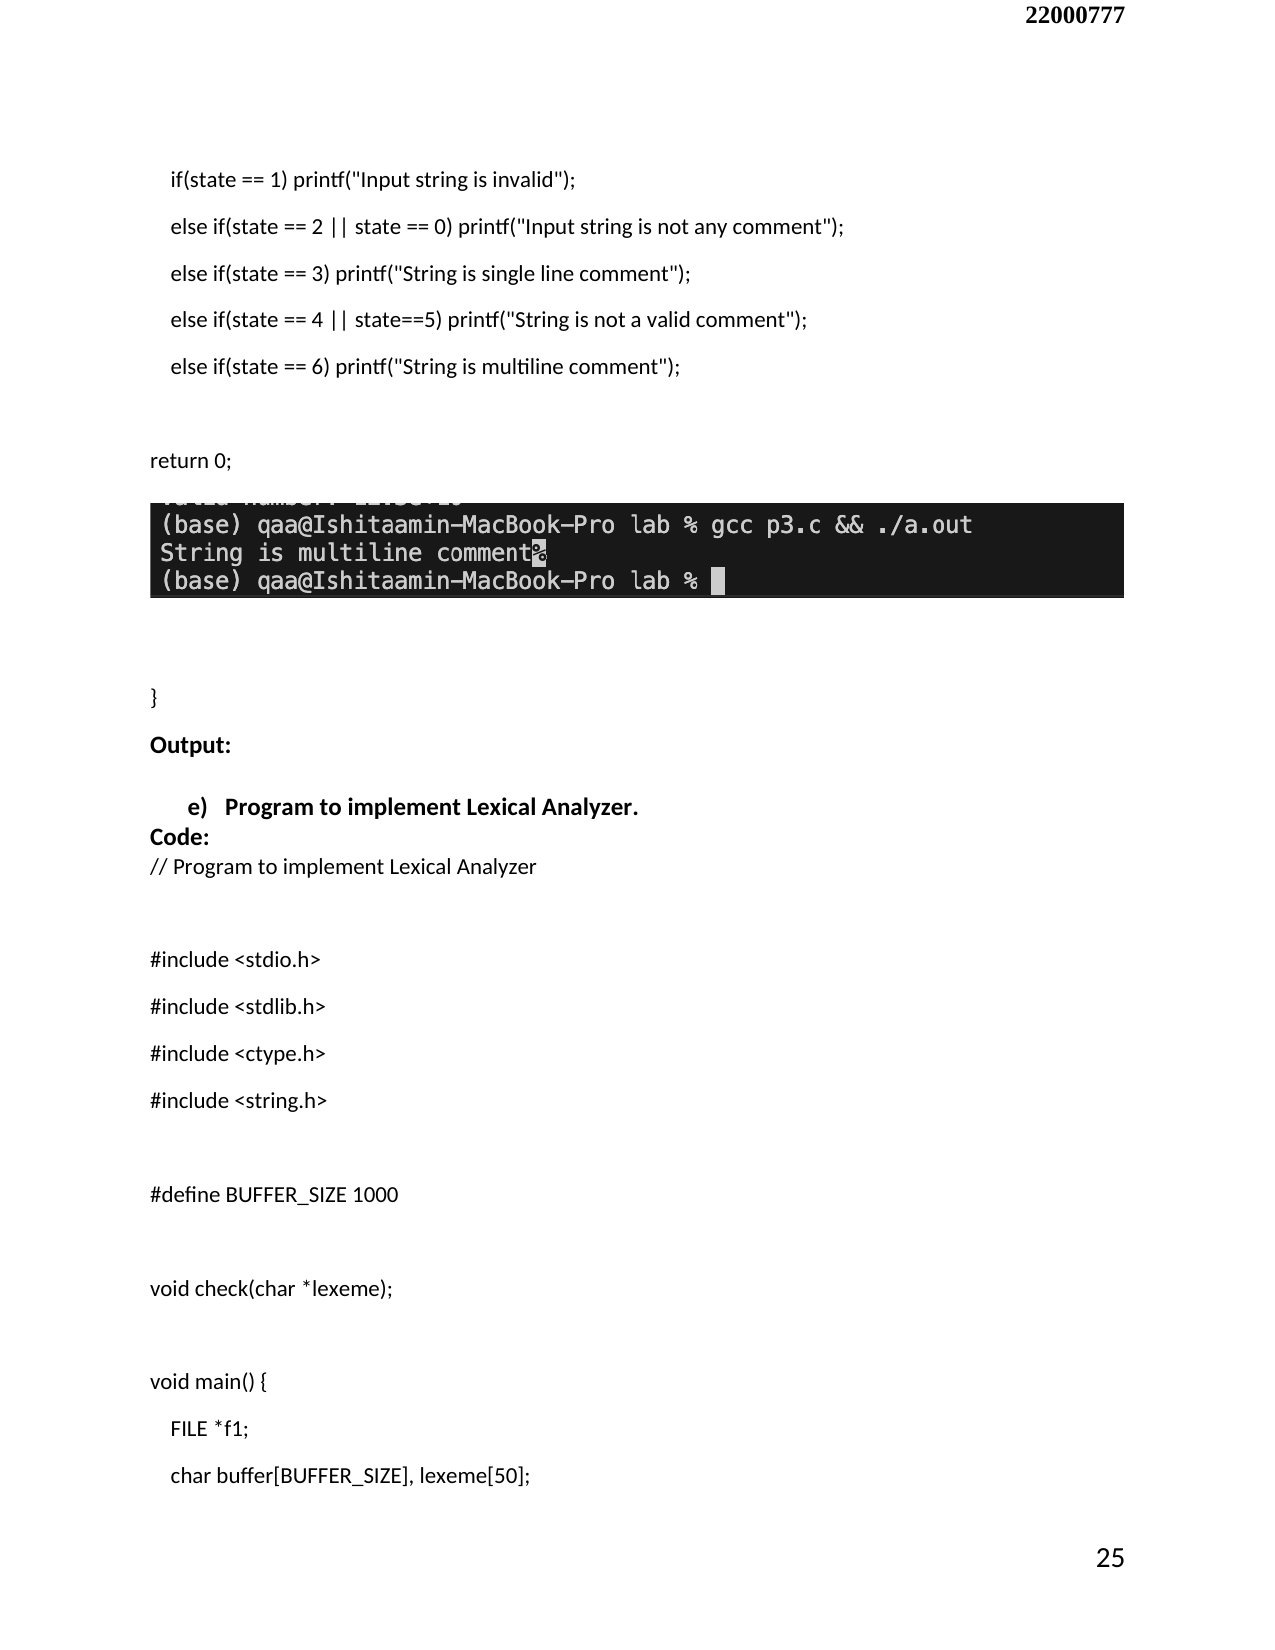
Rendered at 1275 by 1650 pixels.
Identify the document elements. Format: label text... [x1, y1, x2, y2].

text FILE *f1; [150, 1414, 1125, 1442]
text #include <stdlib.h> [150, 992, 1125, 1020]
text void main() { [150, 1367, 1125, 1395]
text // Program to implement Lexical Analyzer [150, 852, 1125, 880]
text else if(state == 6) printf("String is multiline comment"); [150, 352, 1125, 381]
text Code: [150, 821, 1125, 852]
text #include <string.h> [150, 1086, 1125, 1114]
text if(state == 1) printf("Input string is invalid"); [150, 165, 1125, 193]
text Output: [150, 730, 1125, 760]
list Program to implement Lexical Analyzer. [187, 791, 1125, 821]
text void check(char *lexeme); [150, 1274, 1125, 1302]
text #define BUFFER_SIZE 1000 [150, 1180, 1125, 1208]
text char buffer[BUFFER_SIZE], lexeme[50]; [150, 1461, 1125, 1489]
text else if(state == 4 || state==5) printf("String is not a valid comment"); [150, 306, 1125, 334]
text else if(state == 3) printf("String is single line comment"); [150, 259, 1125, 287]
picture [148, 503, 1124, 598]
text #include <stdio.h> [150, 946, 1125, 973]
text return 0; [150, 446, 1125, 474]
text else if(state == 2 || state == 0) printf("Input string is not any comment"); [150, 212, 1125, 240]
text #include <ctype.h> [150, 1039, 1125, 1067]
